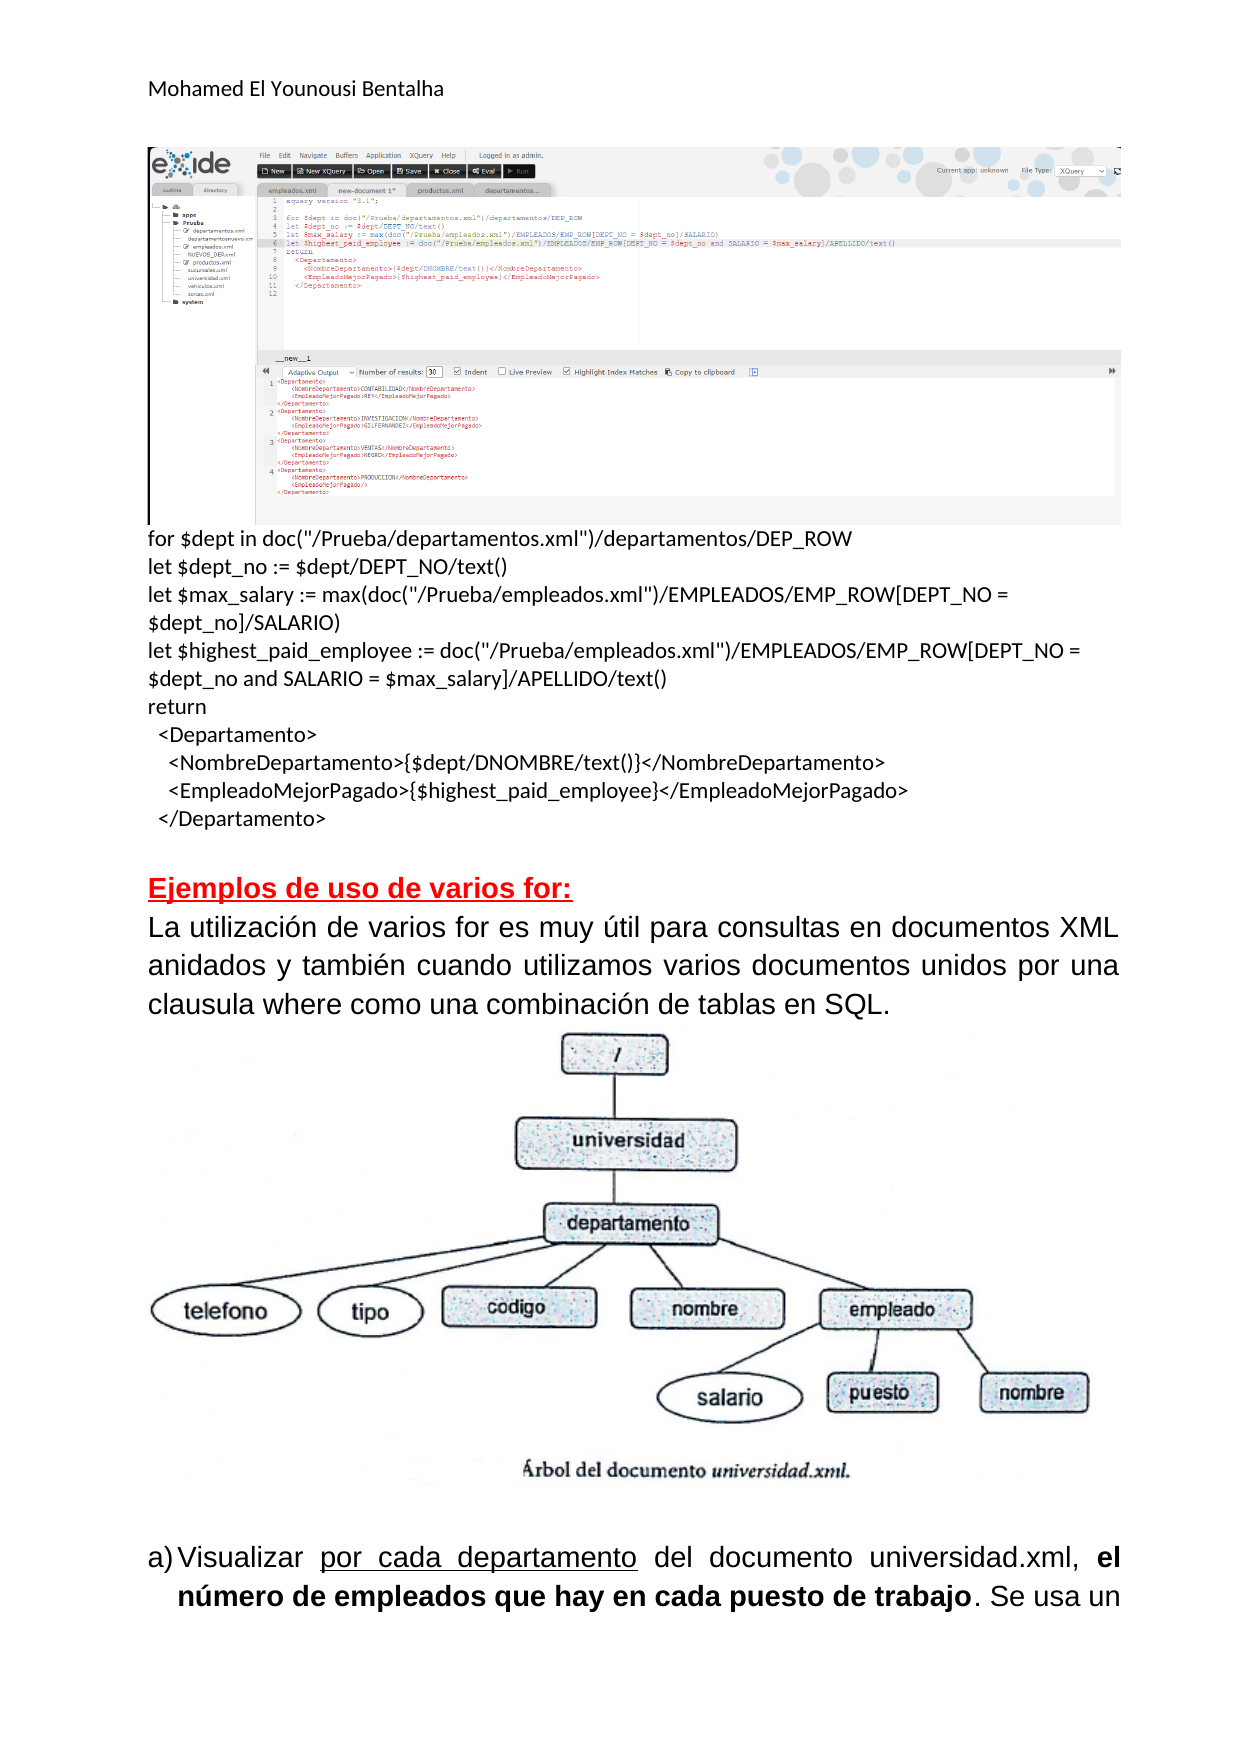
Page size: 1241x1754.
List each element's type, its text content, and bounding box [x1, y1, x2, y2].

text return [148, 692, 1121, 721]
text let $highest_paid_employee := doc("/Prueba/empleados.xml")/EMPLEADOS/EMP_ROW[DEPT_NO = $dept_no and SALARIO = $max_salary]/APELLIDO/text() [148, 636, 1121, 692]
text for $dept in doc("/Prueba/departamentos.xml")/departamentos/DEP_ROW [148, 525, 1121, 552]
text let $dept_no := $dept/DEPT_NO/text() [148, 552, 1121, 580]
picture [147, 147, 1121, 525]
text </Departamento> [148, 804, 1121, 833]
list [147, 1540, 1121, 1612]
text Ejemplos de uso de varios for: [148, 871, 1121, 905]
text <NombreDepartamento>{$dept/DNOMBRE/text()}</NombreDepartamento> [148, 748, 1121, 777]
text La utilización de varios for es muy útil para consultas en documentos XML anidados y también cuando utilizamos varios documentos unidos por una clausula where como una combinación de tablas en SQL. [148, 910, 1121, 1020]
text let $max_salary := max(doc("/Prueba/empleados.xml")/EMPLEADOS/EMP_ROW[DEPT_NO = $dept_no]/SALARIO) [148, 580, 1121, 636]
picture [147, 1025, 1093, 1498]
text <Departamento> [148, 721, 1121, 748]
text <EmpleadoMejorPagado>{$highest_paid_employee}</EmpleadoMejorPagado> [148, 777, 1121, 804]
